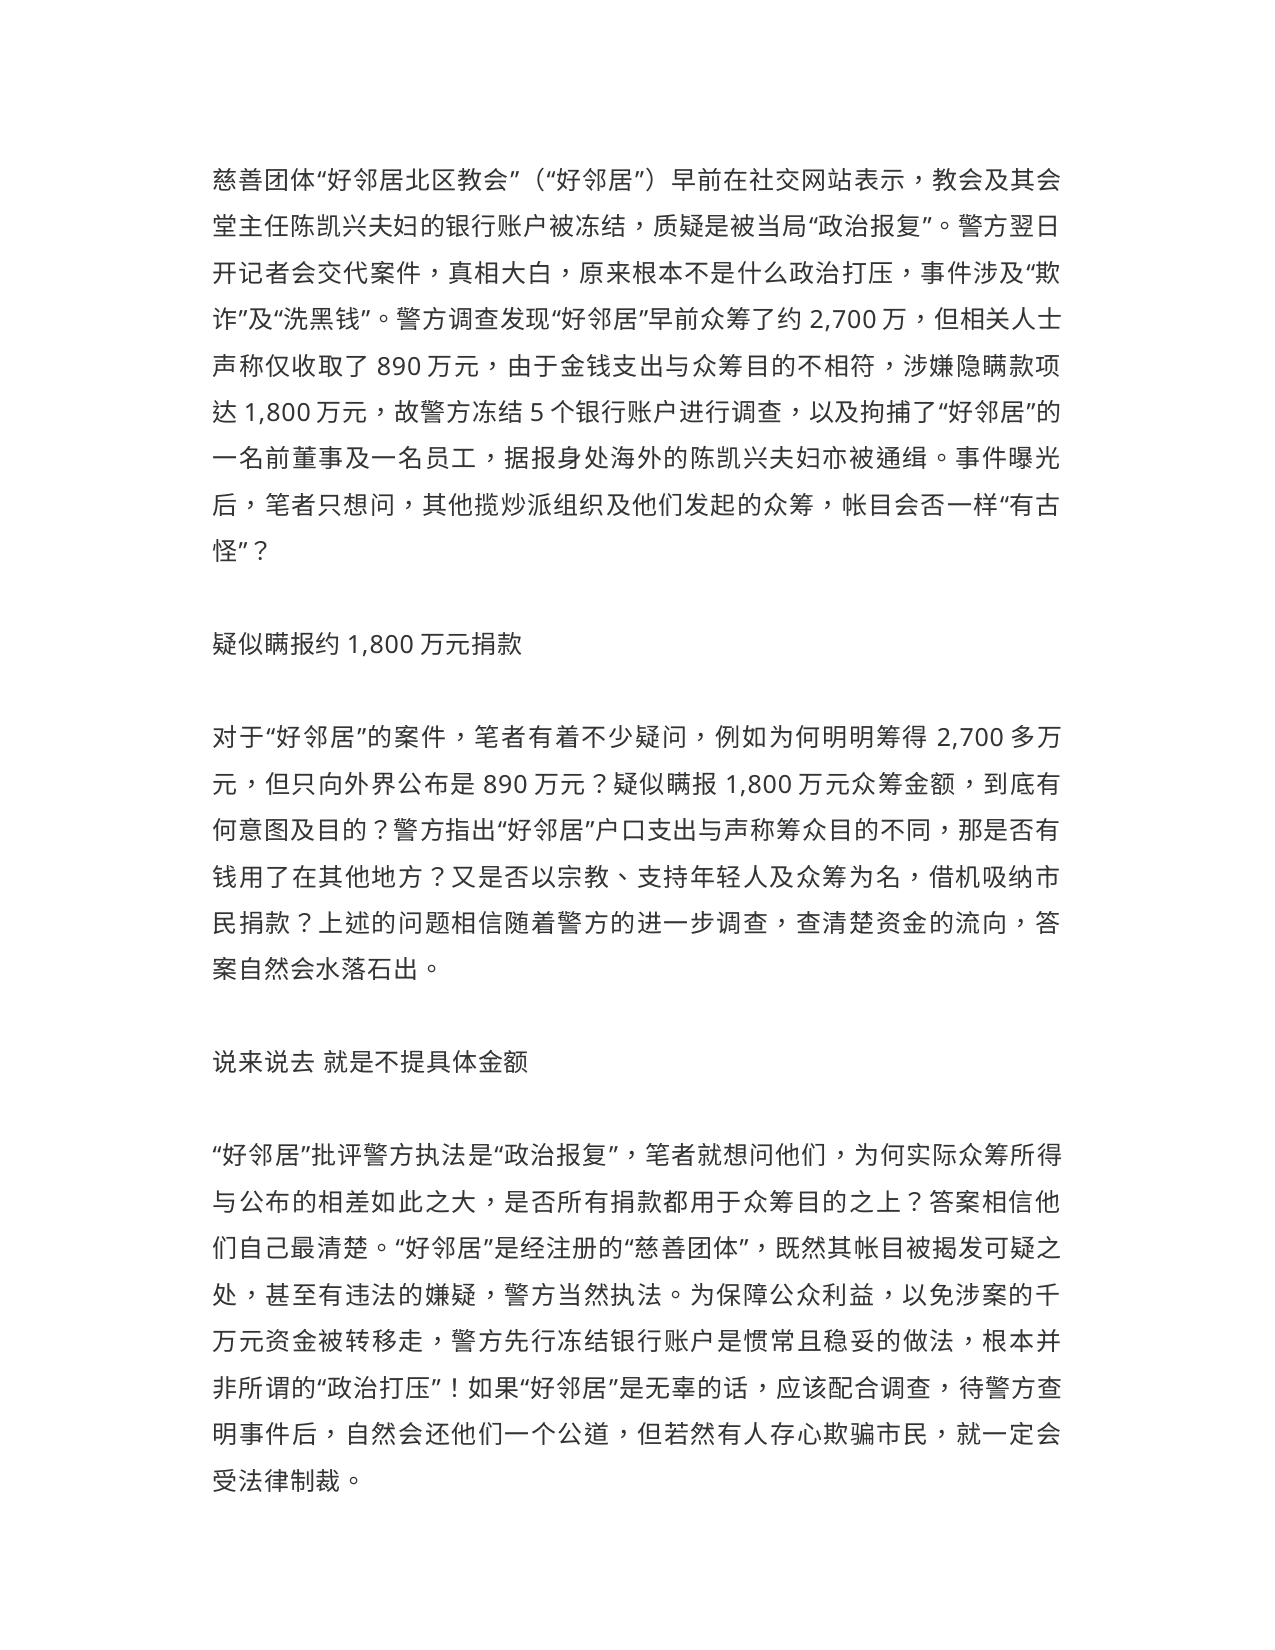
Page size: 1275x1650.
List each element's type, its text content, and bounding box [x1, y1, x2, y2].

text 疑似瞒报约1,800万元捐款 [212, 614, 1062, 661]
text “好邻居”批评警方执法是“政治报复”，笔者就想问他们，为何实际众筹所得与公布的相差如此之大，是否所有捐款都用于众筹目的之上？答案相信他们自己最清楚。“好邻居”是经注册的“慈善团体”，既然其帐目被揭发可疑之处，甚至有违法的嫌疑，警方当然执法。为保障公众利益，以免涉案的千万元资金被转移走，警方先行冻结银行账户是惯常且稳妥的做法，根本并非所谓的“政治打压”！如果“好邻居”是无辜的话，应该配合调查，待警方查明事件后，自然会还他们一个公道，但若然有人存心欺骗市民，就一定会受法律制裁。 [212, 1126, 1062, 1497]
text 慈善团体“好邻居北区教会”（“好邻居”）早前在社交网站表示，教会及其会堂主任陈凯兴夫妇的银行账户被冻结，质疑是被当局“政治报复”。警方翌日开记者会交代案件，真相大白，原来根本不是什么政治打压，事件涉及“欺诈”及“洗黑钱”。警方调查发现“好邻居”早前众筹了约2,700万，但相关人士声称仅收取了890万元，由于金钱支出与众筹目的不相符，涉嫌隐瞒款项达1,800万元，故警方冻结5个银行账户进行调查，以及拘捕了“好邻居”的一名前董事及一名员工，据报身处海外的陈凯兴夫妇亦被通缉。事件曝光后，笔者只想问，其他揽炒派组织及他们发起的众筹，帐目会否一样“有古怪”？ [212, 150, 1062, 568]
text 对于“好邻居”的案件，笔者有着不少疑问，例如为何明明筹得2,700多万元，但只向外界公布是890万元？疑似瞒报1,800万元众筹金额，到底有何意图及目的？警方指出“好邻居”户口支出与声称筹众目的不同，那是否有钱用了在其他地方？又是否以宗教、支持年轻人及众筹为名，借机吸纳市民捐款？上述的问题相信随着警方的进一步调查，查清楚资金的流向，答案自然会水落石出。 [212, 707, 1062, 986]
text 说来说去 就是不提具体金额 [212, 1033, 1062, 1079]
